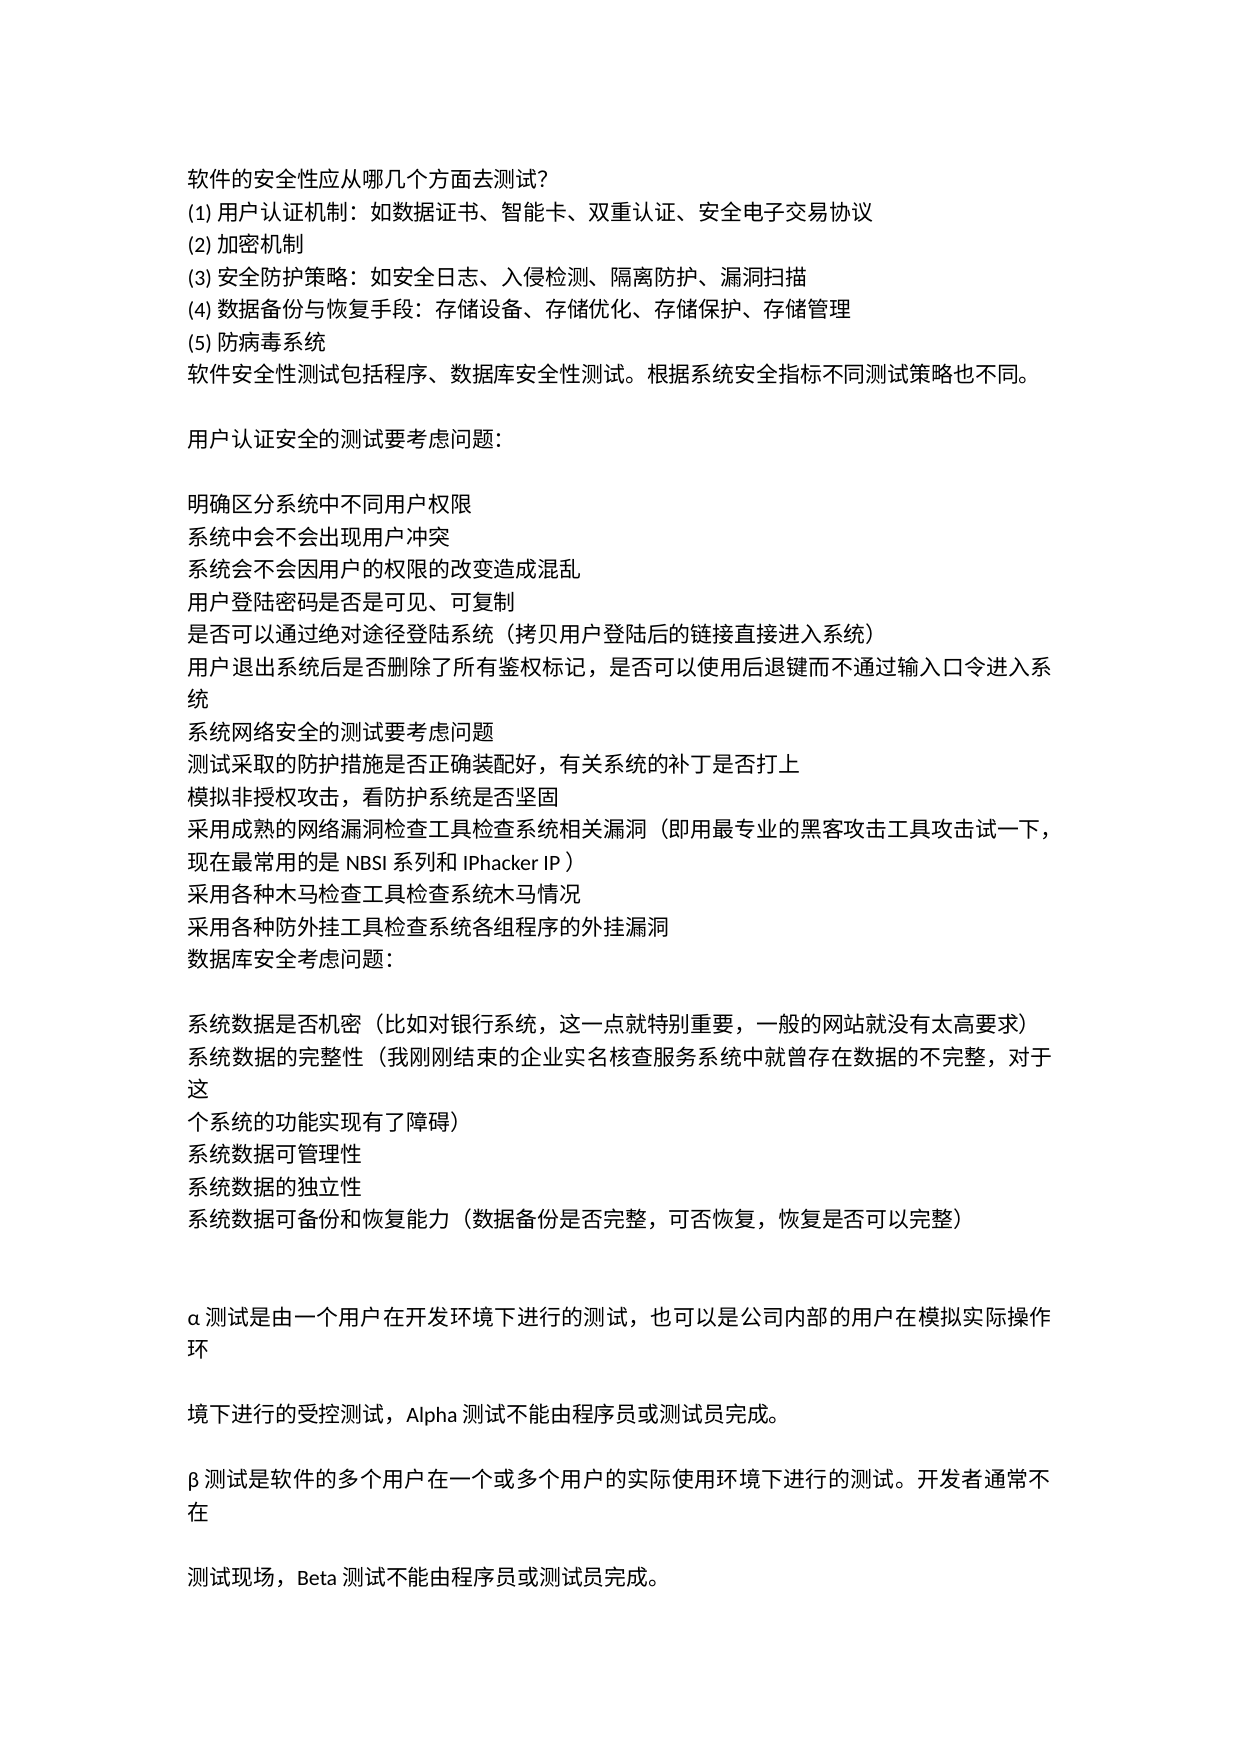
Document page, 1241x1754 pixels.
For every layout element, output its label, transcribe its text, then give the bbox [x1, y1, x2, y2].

text (5) 防病毒系统 [187, 324, 1053, 357]
text (3) 安全防护策略：如安全日志、入侵检测、隔离防护、漏洞扫描 [187, 259, 1053, 292]
text 系统数据的完整性（我刚刚结束的企业实名核查服务系统中就曾存在数据的不完整，对于这 [187, 1039, 1053, 1104]
text 明确区分系统中不同用户权限 [187, 487, 1053, 519]
text 系统数据可管理性 [187, 1137, 1053, 1169]
text (1) 用户认证机制：如数据证书、智能卡、双重认证、安全电子交易协议 [187, 194, 1053, 227]
text 系统数据的独立性 [187, 1169, 1053, 1202]
text 现在最常用的是 NBSI 系列和 IPhacker IP ） [187, 844, 1053, 877]
text 测试采取的防护措施是否正确装配好，有关系统的补丁是否打上 [187, 747, 1053, 779]
text 系统会不会因用户的权限的改变造成混乱 [187, 552, 1053, 584]
text 境下进行的受控测试，Alpha 测试不能由程序员或测试员完成。 [187, 1397, 1053, 1429]
text 系统数据是否机密（比如对银行系统，这一点就特别重要，一般的网站就没有太高要求） [187, 1007, 1053, 1039]
text 是否可以通过绝对途径登陆系统（拷贝用户登陆后的链接直接进入系统） [187, 617, 1053, 649]
text 系统网络安全的测试要考虑问题 [187, 714, 1053, 747]
text α测试是由一个用户在开发环境下进行的测试，也可以是公司内部的用户在模拟实际操作环 [187, 1299, 1053, 1364]
text 测试现场，Beta 测试不能由程序员或测试员完成。 [187, 1559, 1053, 1592]
text 采用各种木马检查工具检查系统木马情况 [187, 877, 1053, 909]
text 用户认证安全的测试要考虑问题： [187, 422, 1053, 454]
text 模拟非授权攻击，看防护系统是否坚固 [187, 779, 1053, 812]
text 系统数据可备份和恢复能力（数据备份是否完整，可否恢复，恢复是否可以完整） [187, 1202, 1053, 1234]
text 用户登陆密码是否是可见、可复制 [187, 584, 1053, 617]
text 系统中会不会出现用户冲突 [187, 519, 1053, 552]
text 用户退出系统后是否删除了所有鉴权标记，是否可以使用后退键而不通过输入口令进入系统 [187, 649, 1053, 714]
text 采用各种防外挂工具检查系统各组程序的外挂漏洞 [187, 909, 1053, 942]
text 个系统的功能实现有了障碍） [187, 1104, 1053, 1137]
text β测试是软件的多个用户在一个或多个用户的实际使用环境下进行的测试。开发者通常不在 [187, 1462, 1053, 1527]
text (4) 数据备份与恢复手段：存储设备、存储优化、存储保护、存储管理 [187, 292, 1053, 324]
text 软件安全性测试包括程序、数据库安全性测试。根据系统安全指标不同测试策略也不同。 [187, 357, 1053, 389]
text 数据库安全考虑问题： [187, 942, 1053, 974]
text 采用成熟的网络漏洞检查工具检查系统相关漏洞（即用最专业的黑客攻击工具攻击试一下， [187, 812, 1053, 844]
text (2) 加密机制 [187, 227, 1053, 259]
text 软件的安全性应从哪几个方面去测试？ [187, 162, 1053, 194]
